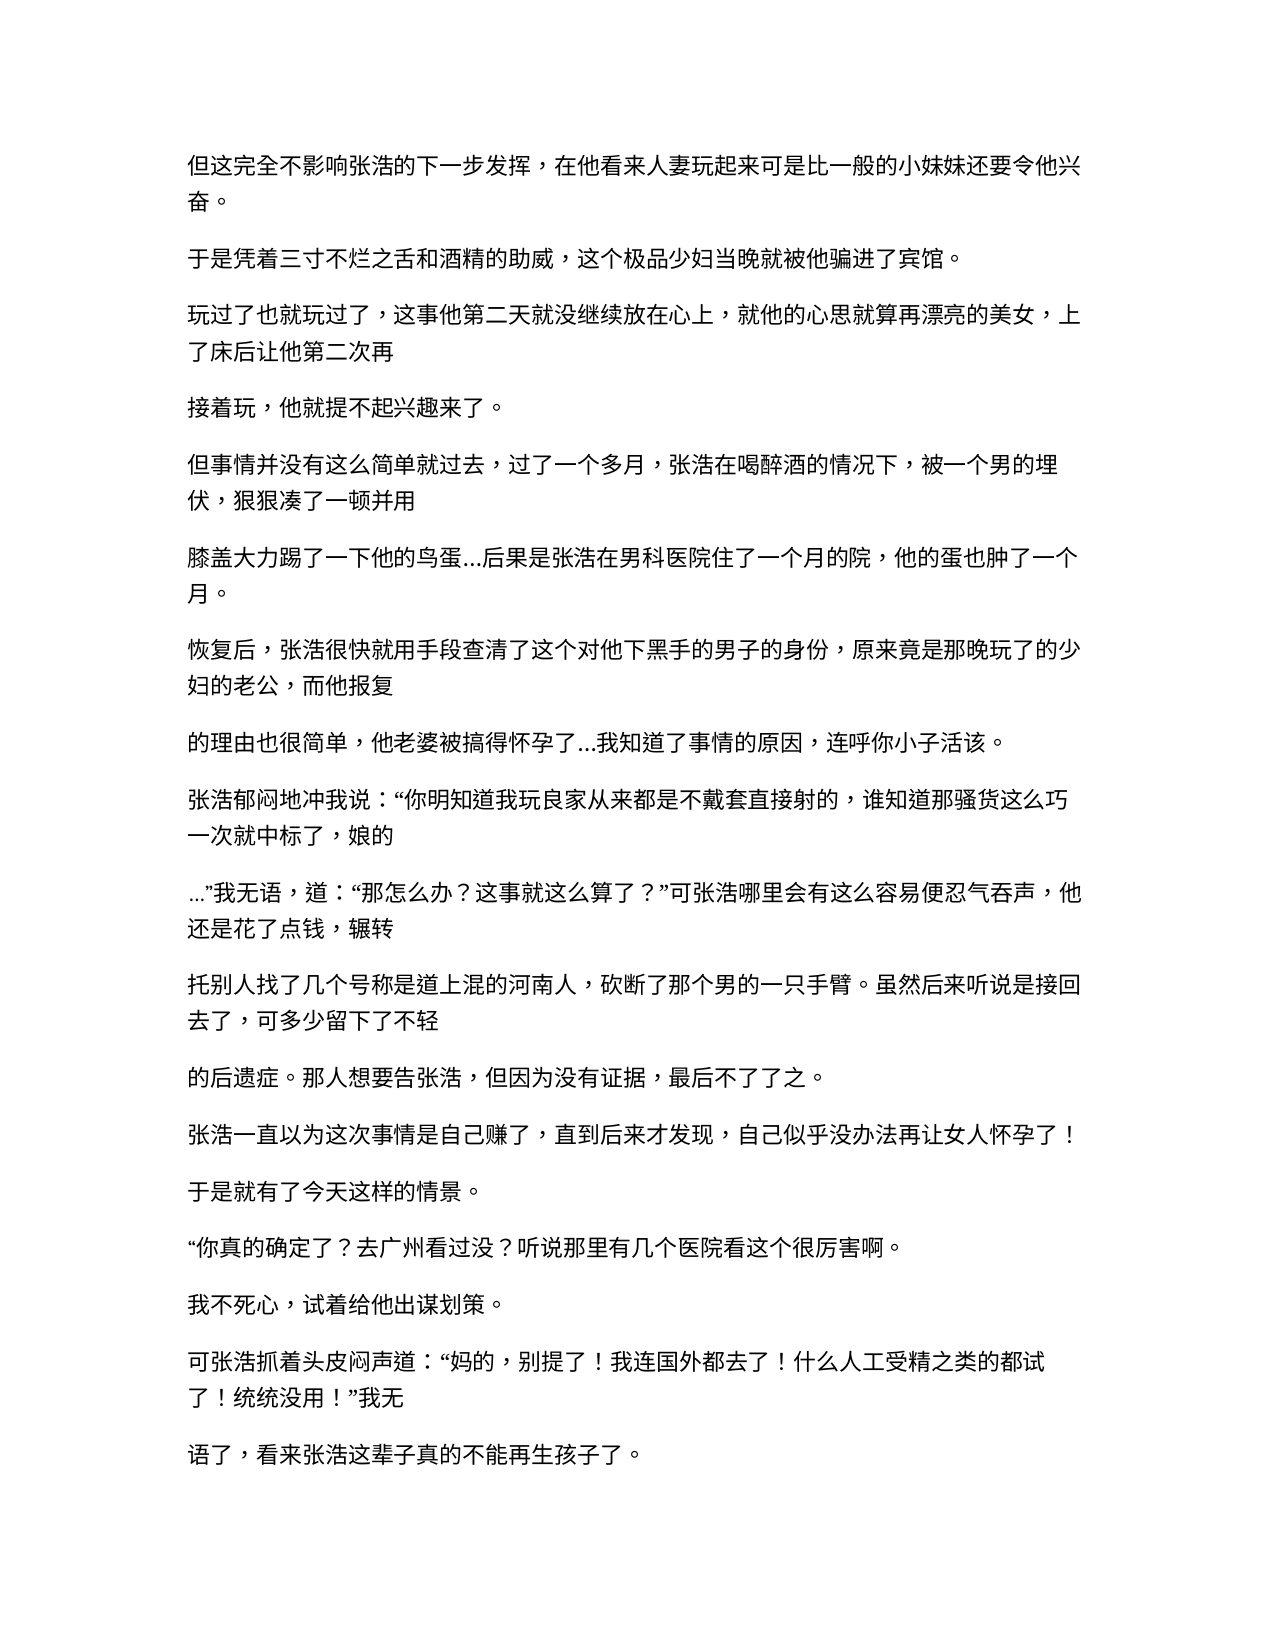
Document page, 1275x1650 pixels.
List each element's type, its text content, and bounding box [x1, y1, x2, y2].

text “你真的确定了？去广州看过没？听说那里有几个医院看这个很厉害啊。 [187, 1232, 1087, 1263]
text 可张浩抓着头皮闷声道：“妈的，别提了！我连国外都去了！什么人工受精之类的都试了！统统没用！”我无 [187, 1346, 1087, 1413]
text 恢复后，张浩很快就用手段查清了这个对他下黑手的男子的身份，原来竟是那晚玩了的少妇的老公，而他报复 [187, 634, 1087, 702]
text 于是凭着三寸不烂之舌和酒精的助威，这个极品少妇当晚就被他骗进了宾馆。 [187, 243, 1087, 274]
text 于是就有了今天这样的情景。 [187, 1176, 1087, 1207]
text 张浩一直以为这次事情是自己赚了，直到后来才发现，自己似乎没办法再让女人怀孕了！ [187, 1119, 1087, 1150]
text …”我无语，道：“那怎么办？这事就这么算了？”可张浩哪里会有这么容易便忍气吞声，他还是花了点钱，辗转 [187, 877, 1087, 944]
text 语了，看来张浩这辈子真的不能再生孩子了。 [187, 1438, 1087, 1470]
text 张浩郁闷地冲我说：“你明知道我玩良家从来都是不戴套直接射的，谁知道那骚货这么巧一次就中标了，娘的 [187, 784, 1087, 851]
text 的后遗症。那人想要告张浩，但因为没有证据，最后不了了之。 [187, 1062, 1087, 1093]
text 但事情并没有这么简单就过去，过了一个多月，张浩在喝醉酒的情况下，被一个男的埋伏，狠狠凑了一顿并用 [187, 449, 1087, 516]
text 的理由也很简单，他老婆被搞得怀孕了…我知道了事情的原因，连呼你小子活该。 [187, 727, 1087, 758]
text 玩过了也就玩过了，这事他第二天就没继续放在心上，就他的心思就算再漂亮的美女，上了床后让他第二次再 [187, 299, 1087, 367]
text 托别人找了几个号称是道上混的河南人，砍断了那个男的一只手臂。虽然后来听说是接回去了，可多少留下了不轻 [187, 969, 1087, 1036]
text 但这完全不影响张浩的下一步发挥，在他看来人妻玩起来可是比一般的小妹妹还要令他兴奋。 [187, 150, 1087, 217]
text 我不死心，试着给他出谋划策。 [187, 1289, 1087, 1320]
text 膝盖大力踢了一下他的鸟蛋…后果是张浩在男科医院住了一个月的院，他的蛋也肿了一个月。 [187, 542, 1087, 609]
text 接着玩，他就提不起兴趣来了。 [187, 392, 1087, 423]
